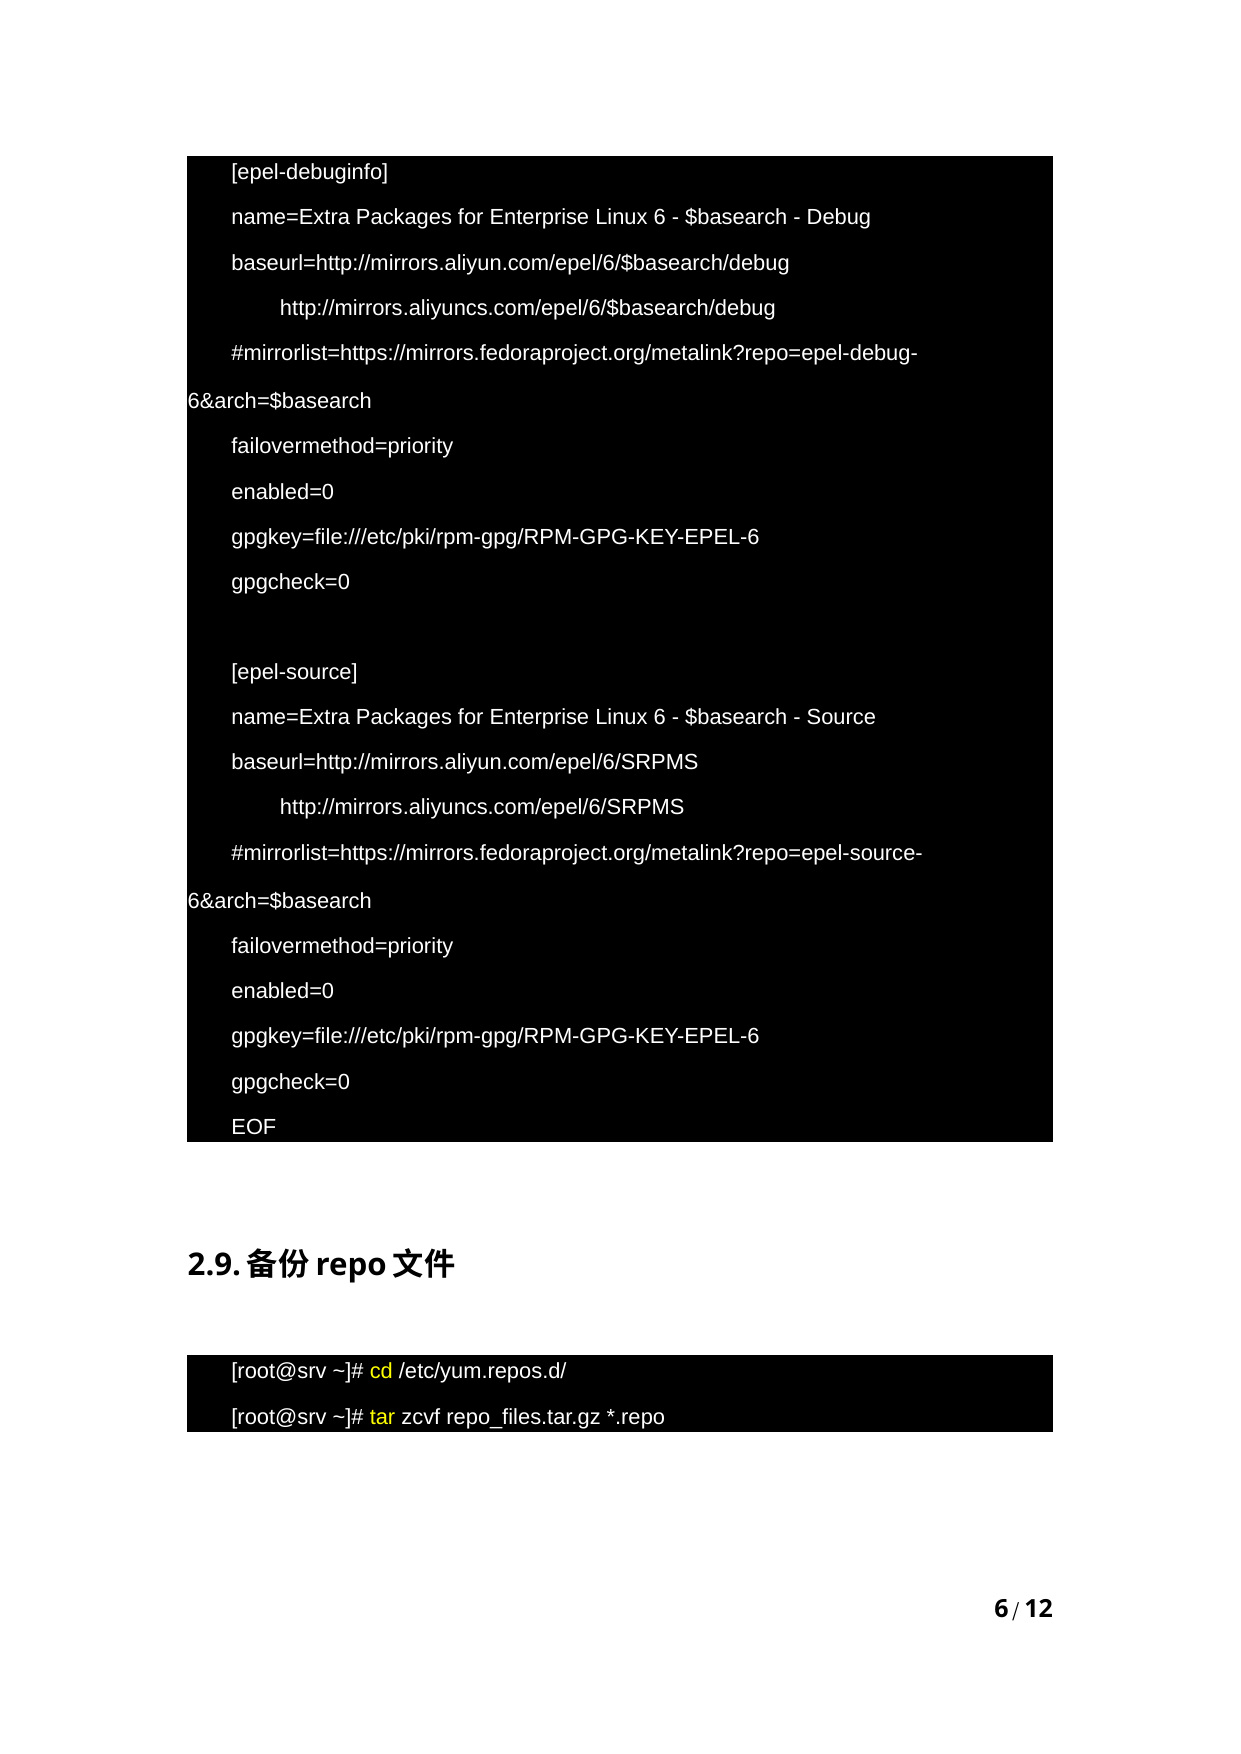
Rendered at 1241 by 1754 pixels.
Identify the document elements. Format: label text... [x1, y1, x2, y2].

text EOF [187, 1110, 1053, 1142]
text name=Extra Packages for Enterprise Linux 6 - $basearch - Debug [187, 201, 1053, 233]
text [root@srv ~]# cd /etc/yum.repos.d/ [187, 1355, 1053, 1387]
text [root@srv ~]# tar zcvf repo_files.tar.gz *.repo [187, 1400, 1053, 1432]
text name=Extra Packages for Enterprise Linux 6 - $basearch - Source [187, 700, 1053, 733]
text enabled=0 [187, 475, 1053, 507]
text gpgkey=file:///etc/pki/rpm-gpg/RPM-GPG-KEY-EPEL-6 [187, 1020, 1053, 1052]
text enabled=0 [187, 975, 1053, 1007]
text gpgcheck=0 [187, 1065, 1053, 1097]
text http://mirrors.aliyuncs.com/epel/6/$basearch/debug [187, 291, 1053, 323]
text #mirrorlist=https://mirrors.fedoraproject.org/metalink?repo=epel-source-6&arch=$basearch [187, 836, 1053, 917]
text failovermethod=priority [187, 929, 1053, 962]
text [epel-source] [187, 655, 1053, 688]
text #mirrorlist=https://mirrors.fedoraproject.org/metalink?repo=epel-debug-6&arch=$basearch [187, 336, 1053, 417]
text baseurl=http://mirrors.aliyun.com/epel/6/SRPMS [187, 746, 1053, 778]
text [epel-debuginfo] [187, 156, 1053, 188]
text gpgcheck=0 [187, 565, 1053, 598]
subtitle 备份repo文件 [187, 1229, 1053, 1294]
text baseurl=http://mirrors.aliyun.com/epel/6/$basearch/debug [187, 246, 1053, 278]
text http://mirrors.aliyuncs.com/epel/6/SRPMS [187, 791, 1053, 823]
text failovermethod=priority [187, 430, 1053, 462]
text gpgkey=file:///etc/pki/rpm-gpg/RPM-GPG-KEY-EPEL-6 [187, 520, 1053, 552]
